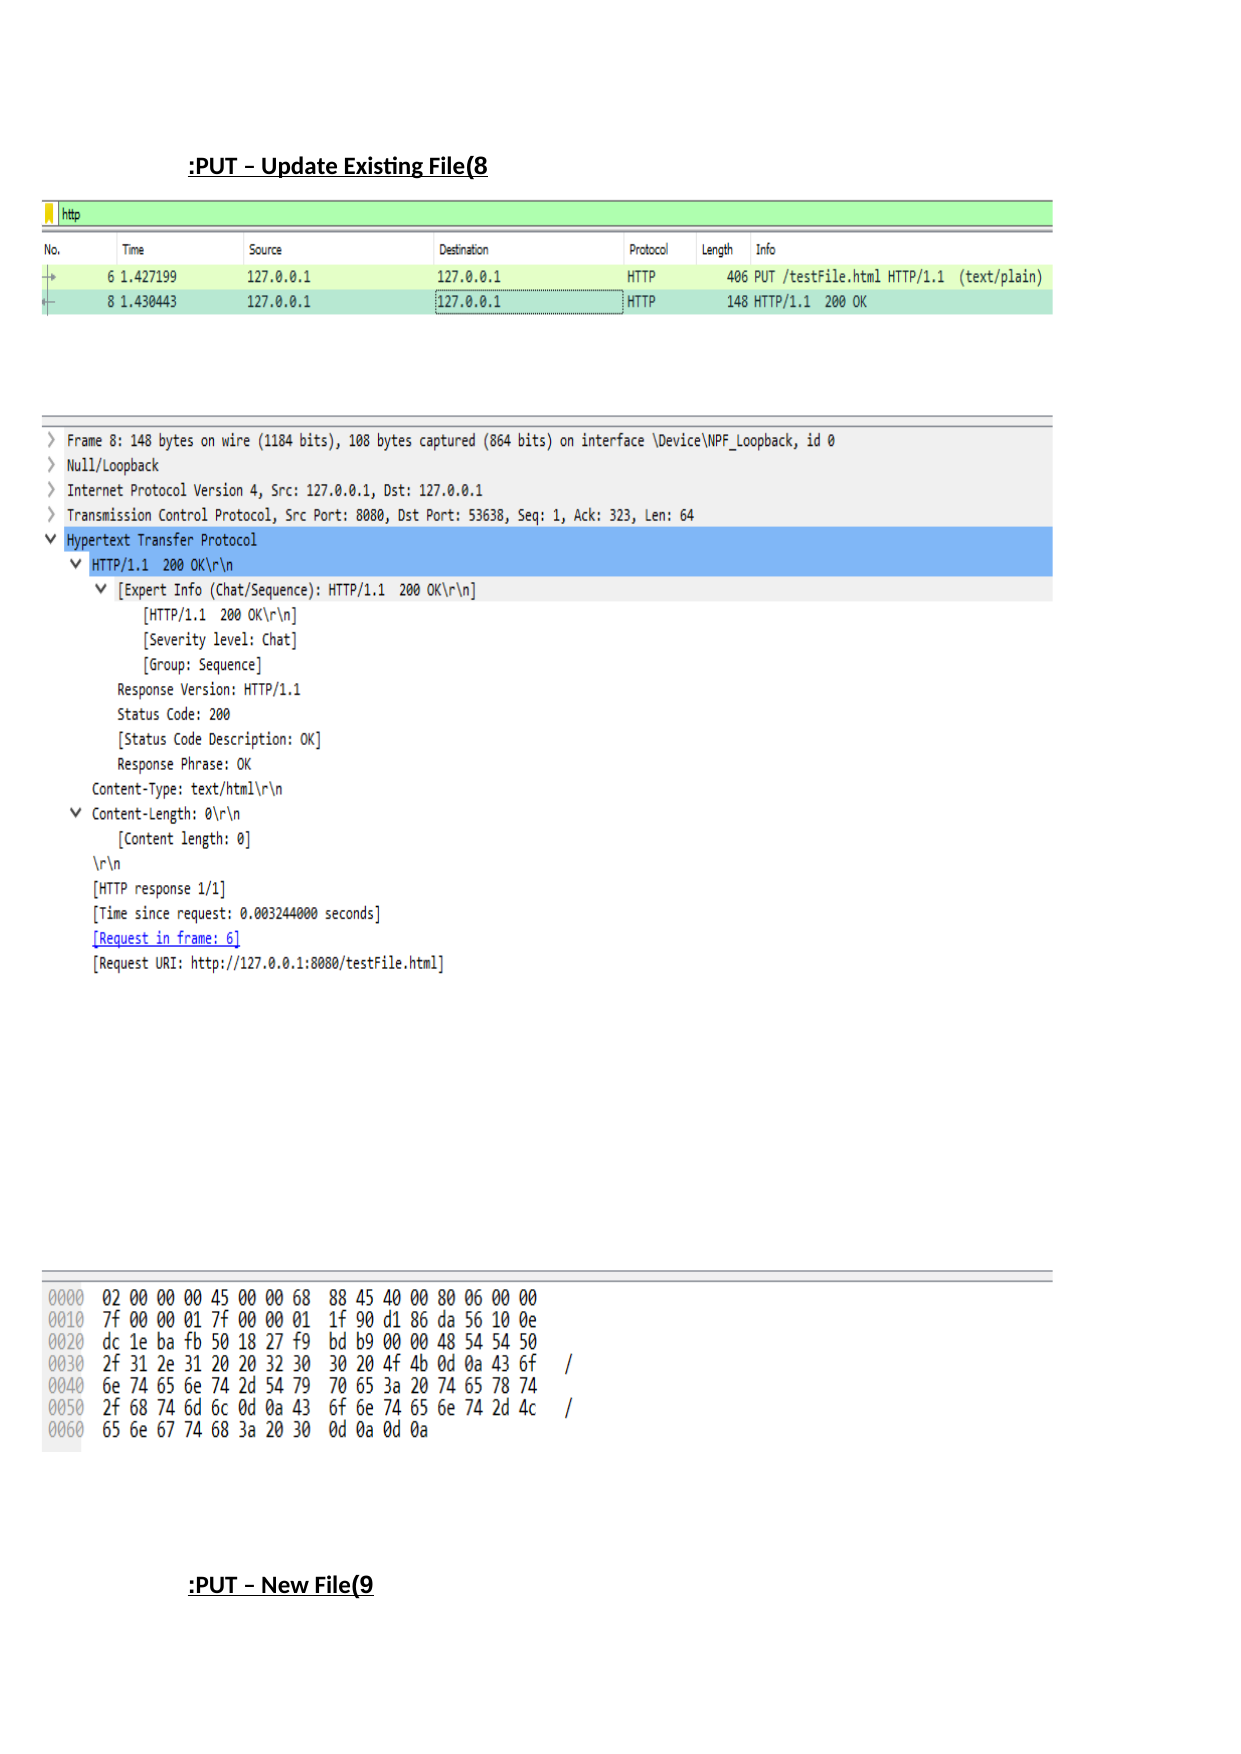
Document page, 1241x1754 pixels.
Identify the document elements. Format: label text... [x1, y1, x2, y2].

picture [41, 199, 1053, 1452]
text 9)PUT – New File: [187, 1569, 1053, 1600]
text 8)PUT – Update Existing File: [187, 150, 1053, 181]
